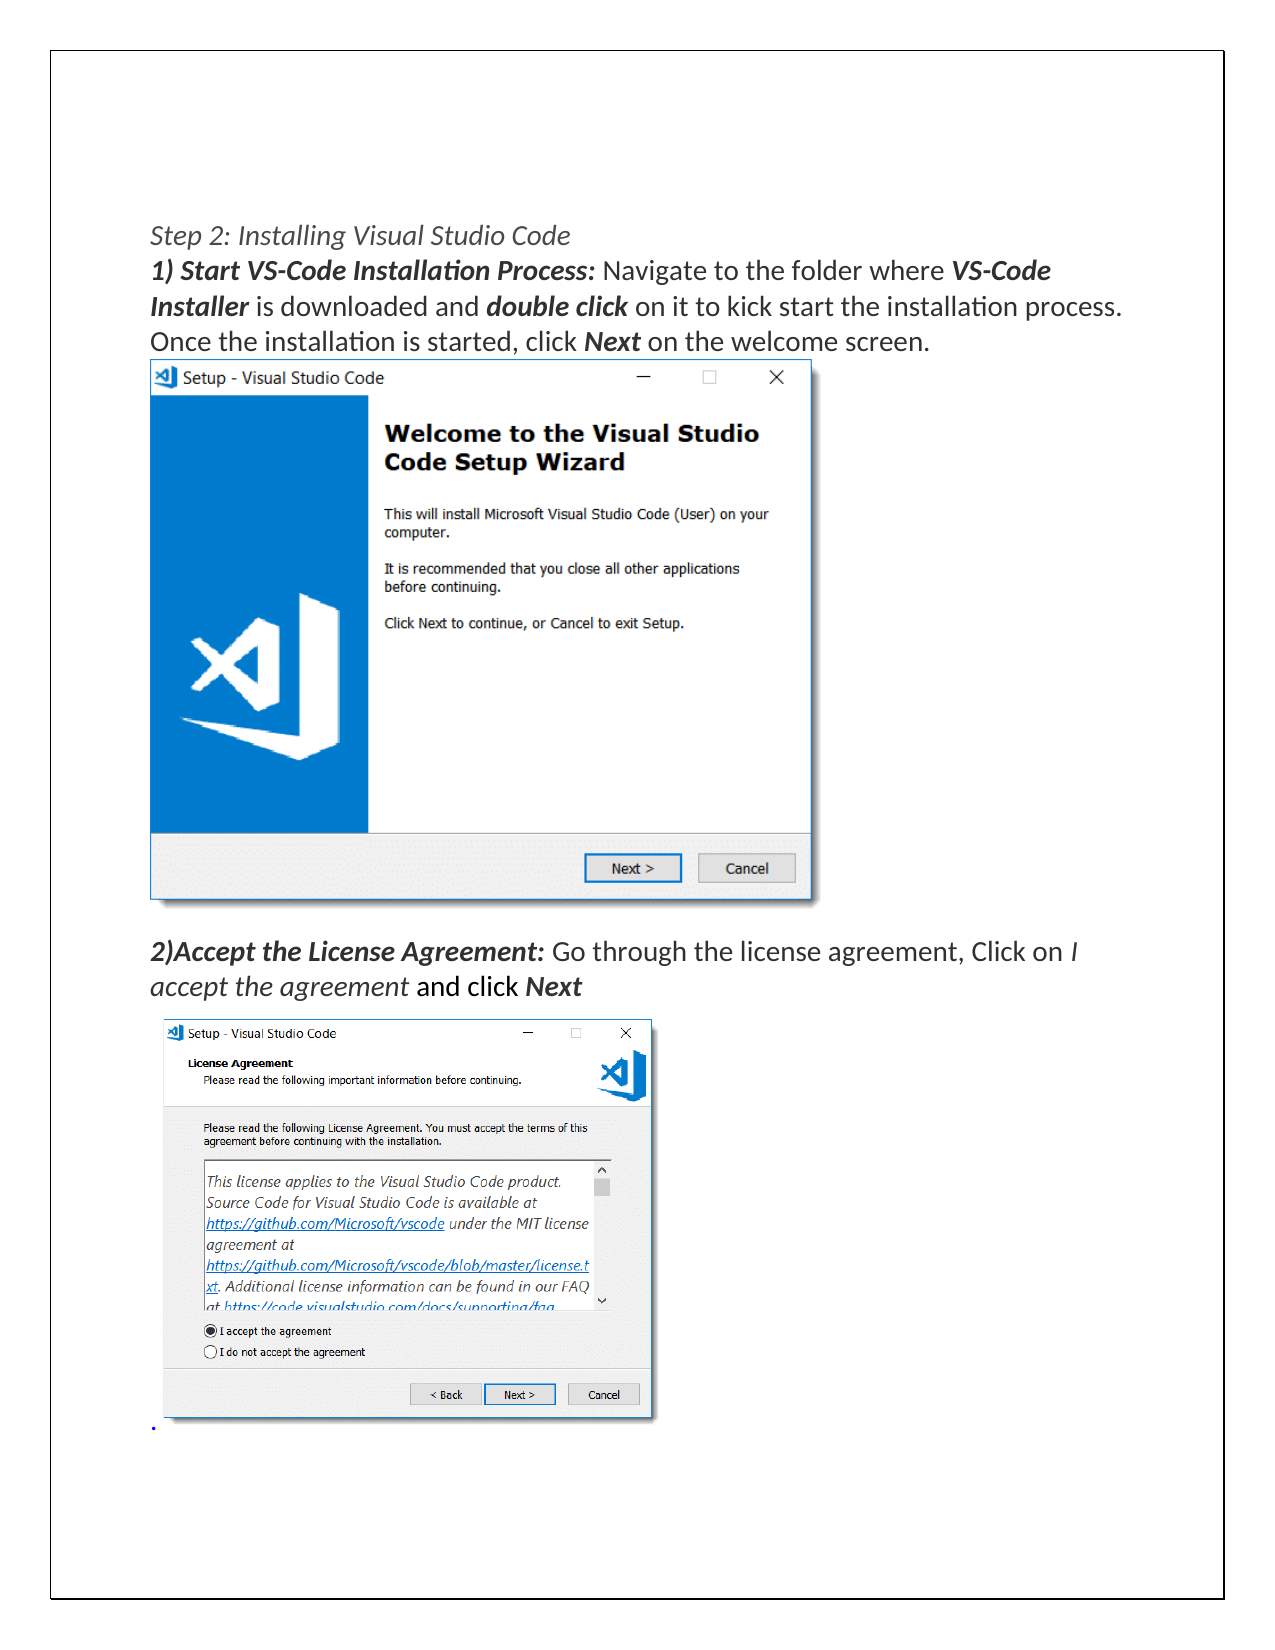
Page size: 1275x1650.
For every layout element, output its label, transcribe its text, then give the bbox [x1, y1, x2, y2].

picture [150, 359, 829, 917]
text 1) Start VS-Code Installation Process: Navigate to the folder where VS-Code Installer is downloaded and double click on it to kick start the installation process. Once the installation is started, click Next on the welcome screen. [150, 252, 1124, 359]
subtitle Step 2: Installing Visual Studio Code [150, 213, 1124, 252]
text 2)Accept the License Agreement: Go through the license agreement, Click on I accept the agreement and click Next [150, 933, 1124, 1004]
picture [163, 1019, 664, 1430]
